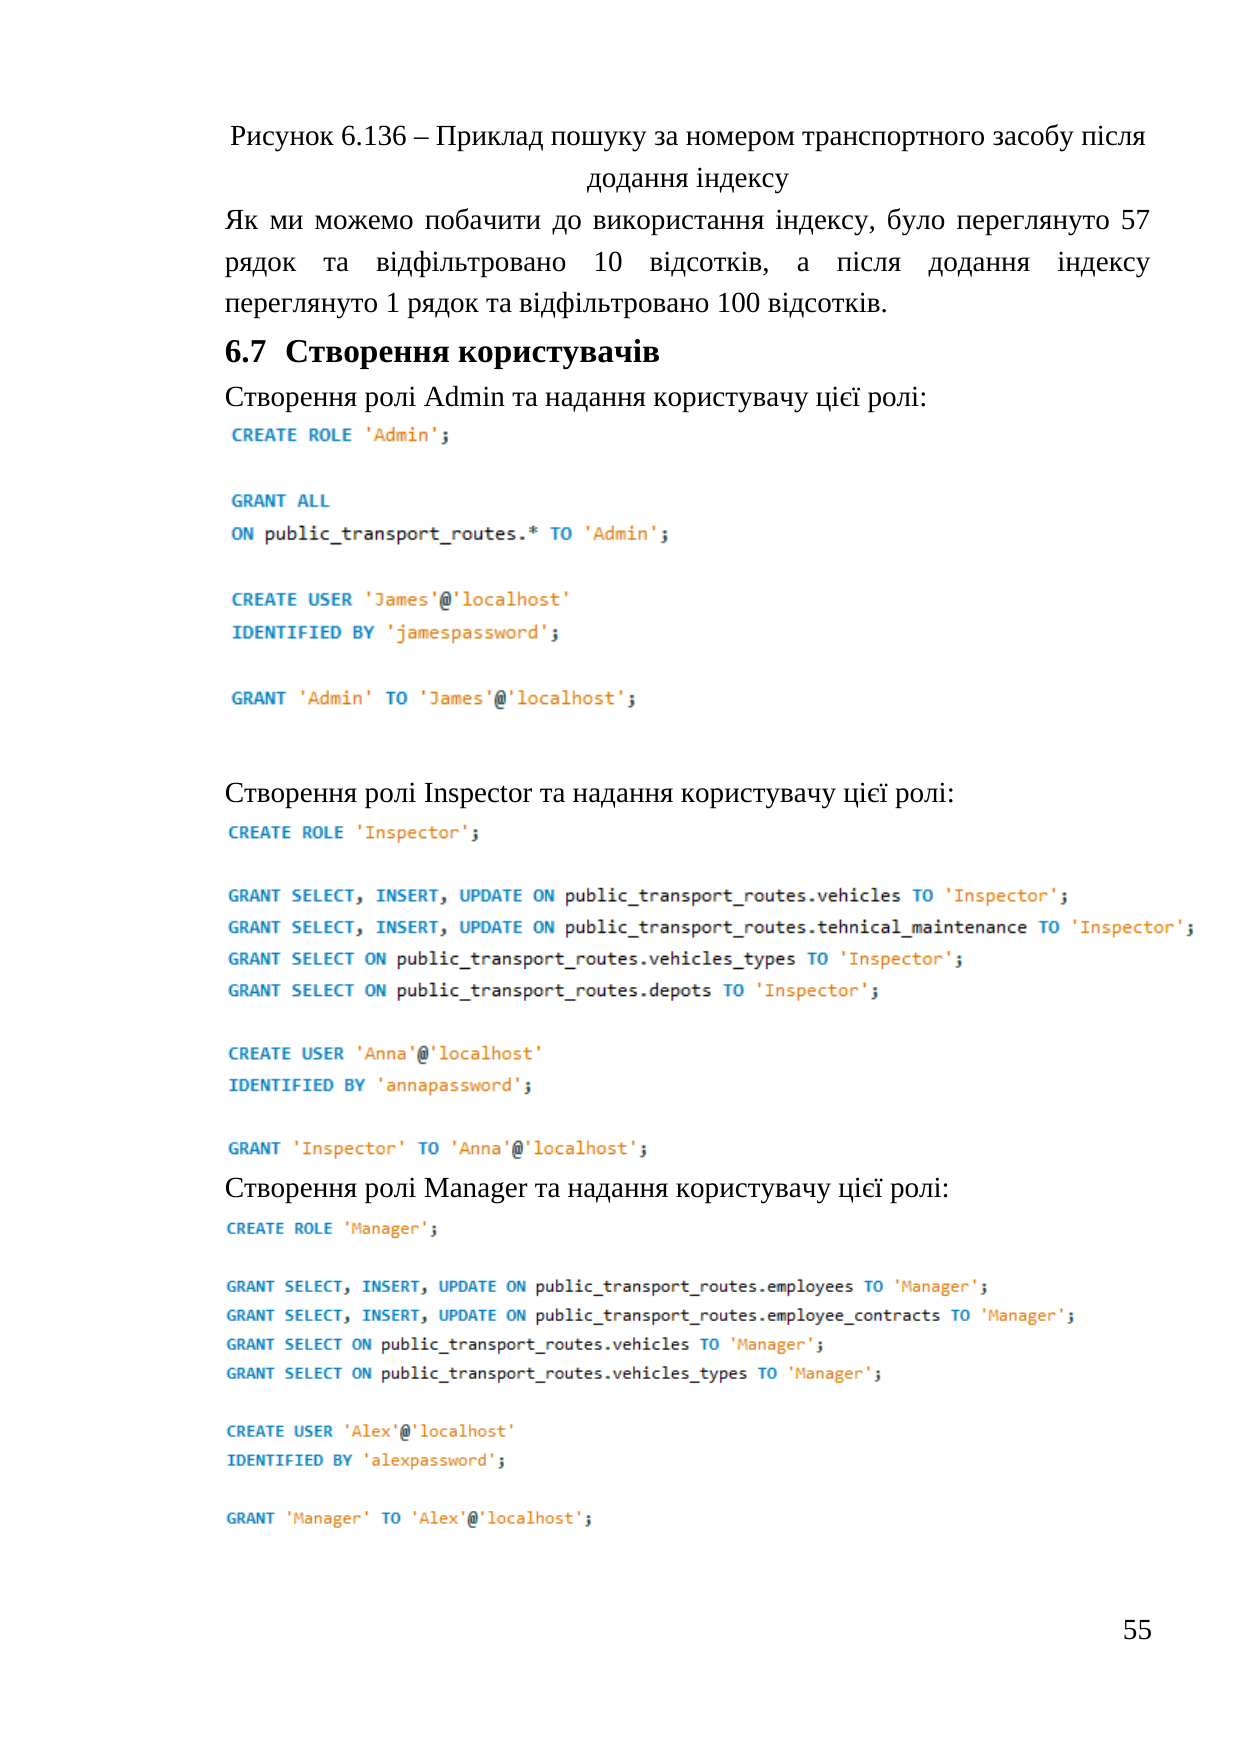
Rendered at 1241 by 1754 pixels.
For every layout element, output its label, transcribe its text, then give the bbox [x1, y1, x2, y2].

text Як ми можемо побачити до використання індексу, було переглянуто 57 рядок та відфільтровано 10 відсотків, а після додання індексу переглянуто 1 рядок та відфільтровано 100 відсотків. [224, 202, 1152, 319]
subtitle Створення користувачів [224, 332, 1152, 370]
picture [224, 1212, 1075, 1539]
text Створення ролі Admin та надання користувачу цієї ролі: [224, 379, 1152, 413]
picture [224, 816, 1199, 1162]
text Створення ролі Manager та надання користувачу цієї ролі: [224, 1170, 1152, 1204]
text Створення ролі Inspector та надання користувачу цієї ролі: [224, 775, 1152, 808]
picture [224, 421, 694, 725]
text Рисунок 6.136 – Приклад пошуку за номером транспортного засобу після додання індексу [224, 118, 1152, 193]
